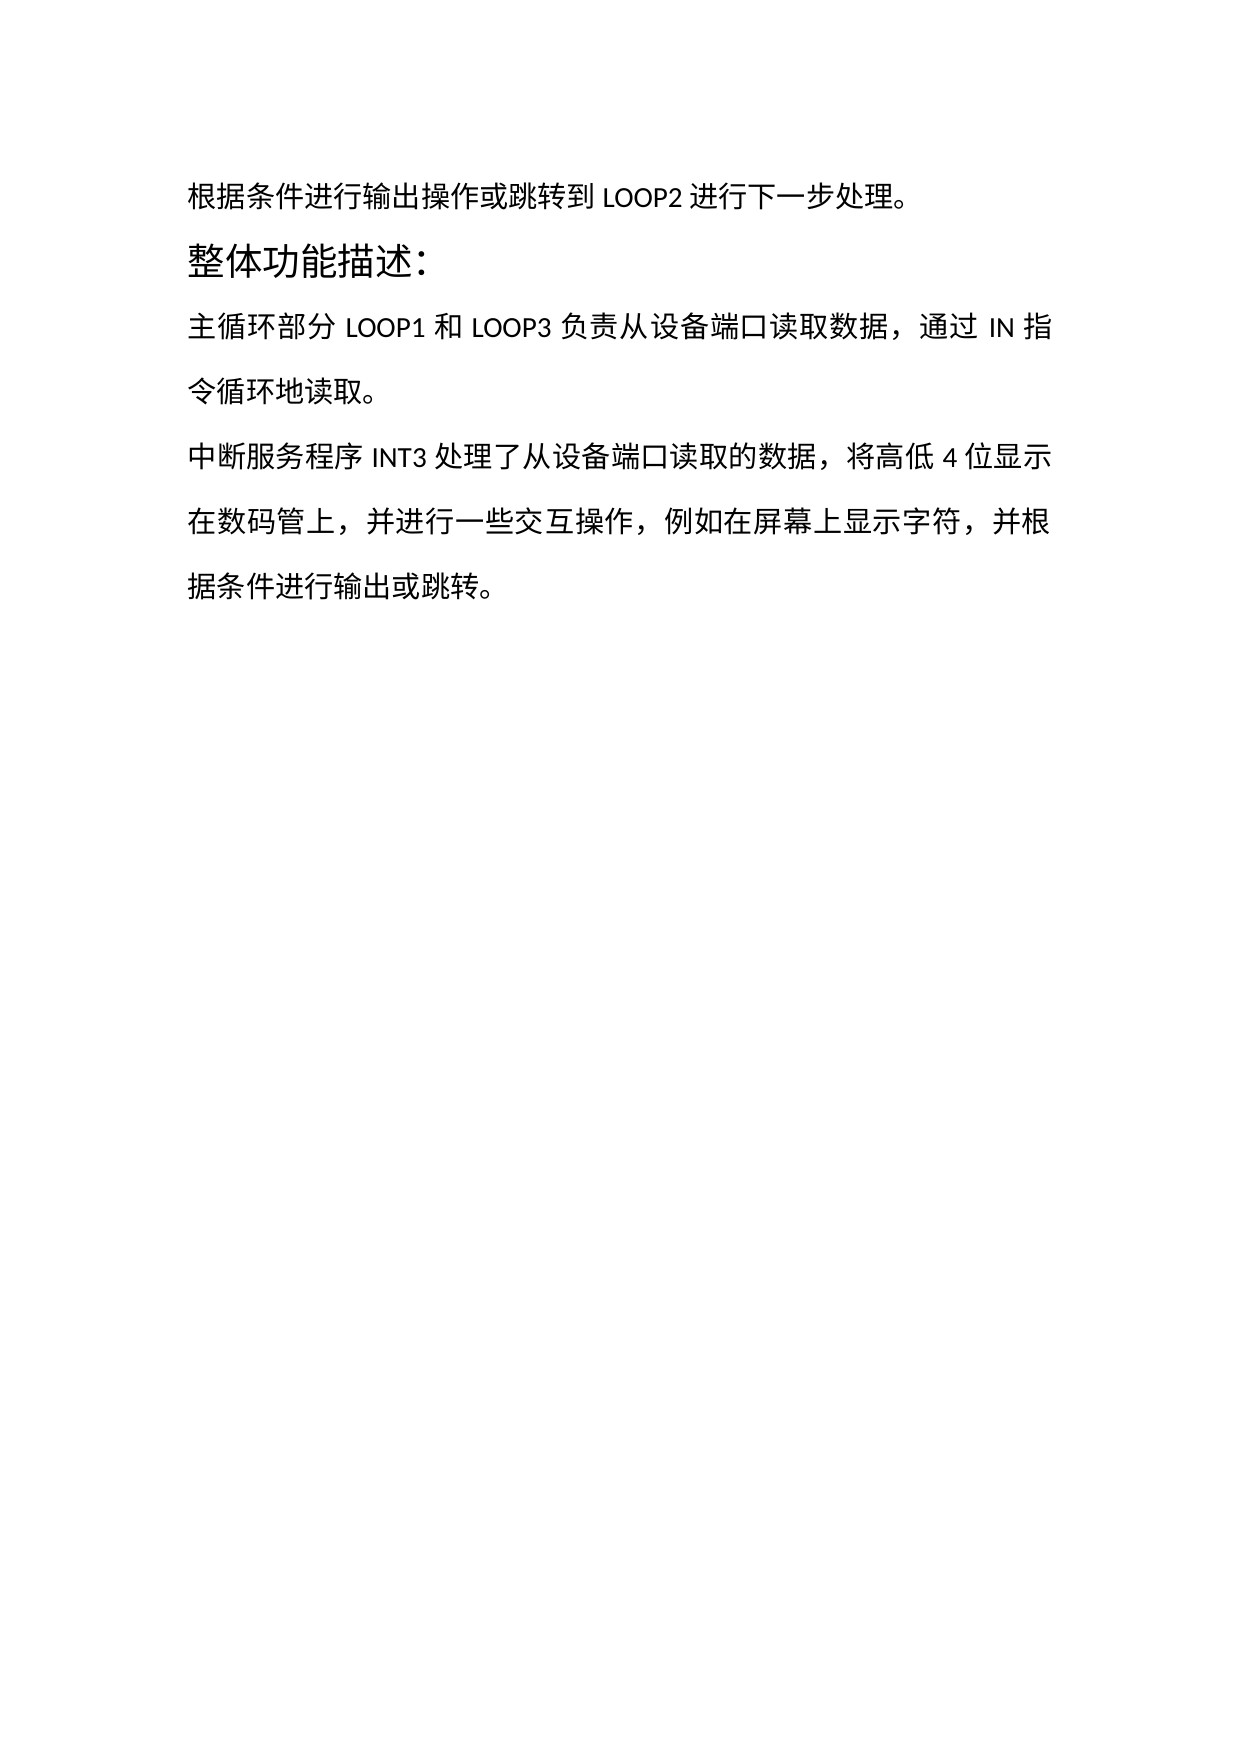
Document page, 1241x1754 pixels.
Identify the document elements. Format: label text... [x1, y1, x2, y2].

list 主循环部分 LOOP1 和 LOOP3 负责从设备端口读取数据，通过 IN 指令循环地读取。 [187, 292, 1053, 422]
list 根据条件进行输出操作或跳转到 LOOP2 进行下一步处理。 [187, 162, 1053, 227]
list 整体功能描述： [187, 227, 1053, 292]
list 中断服务程序 INT3 处理了从设备端口读取的数据，将高低 4 位显示在数码管上，并进行一些交互操作，例如在屏幕上显示字符，并根据条件进行输出或跳转。 [187, 422, 1053, 617]
